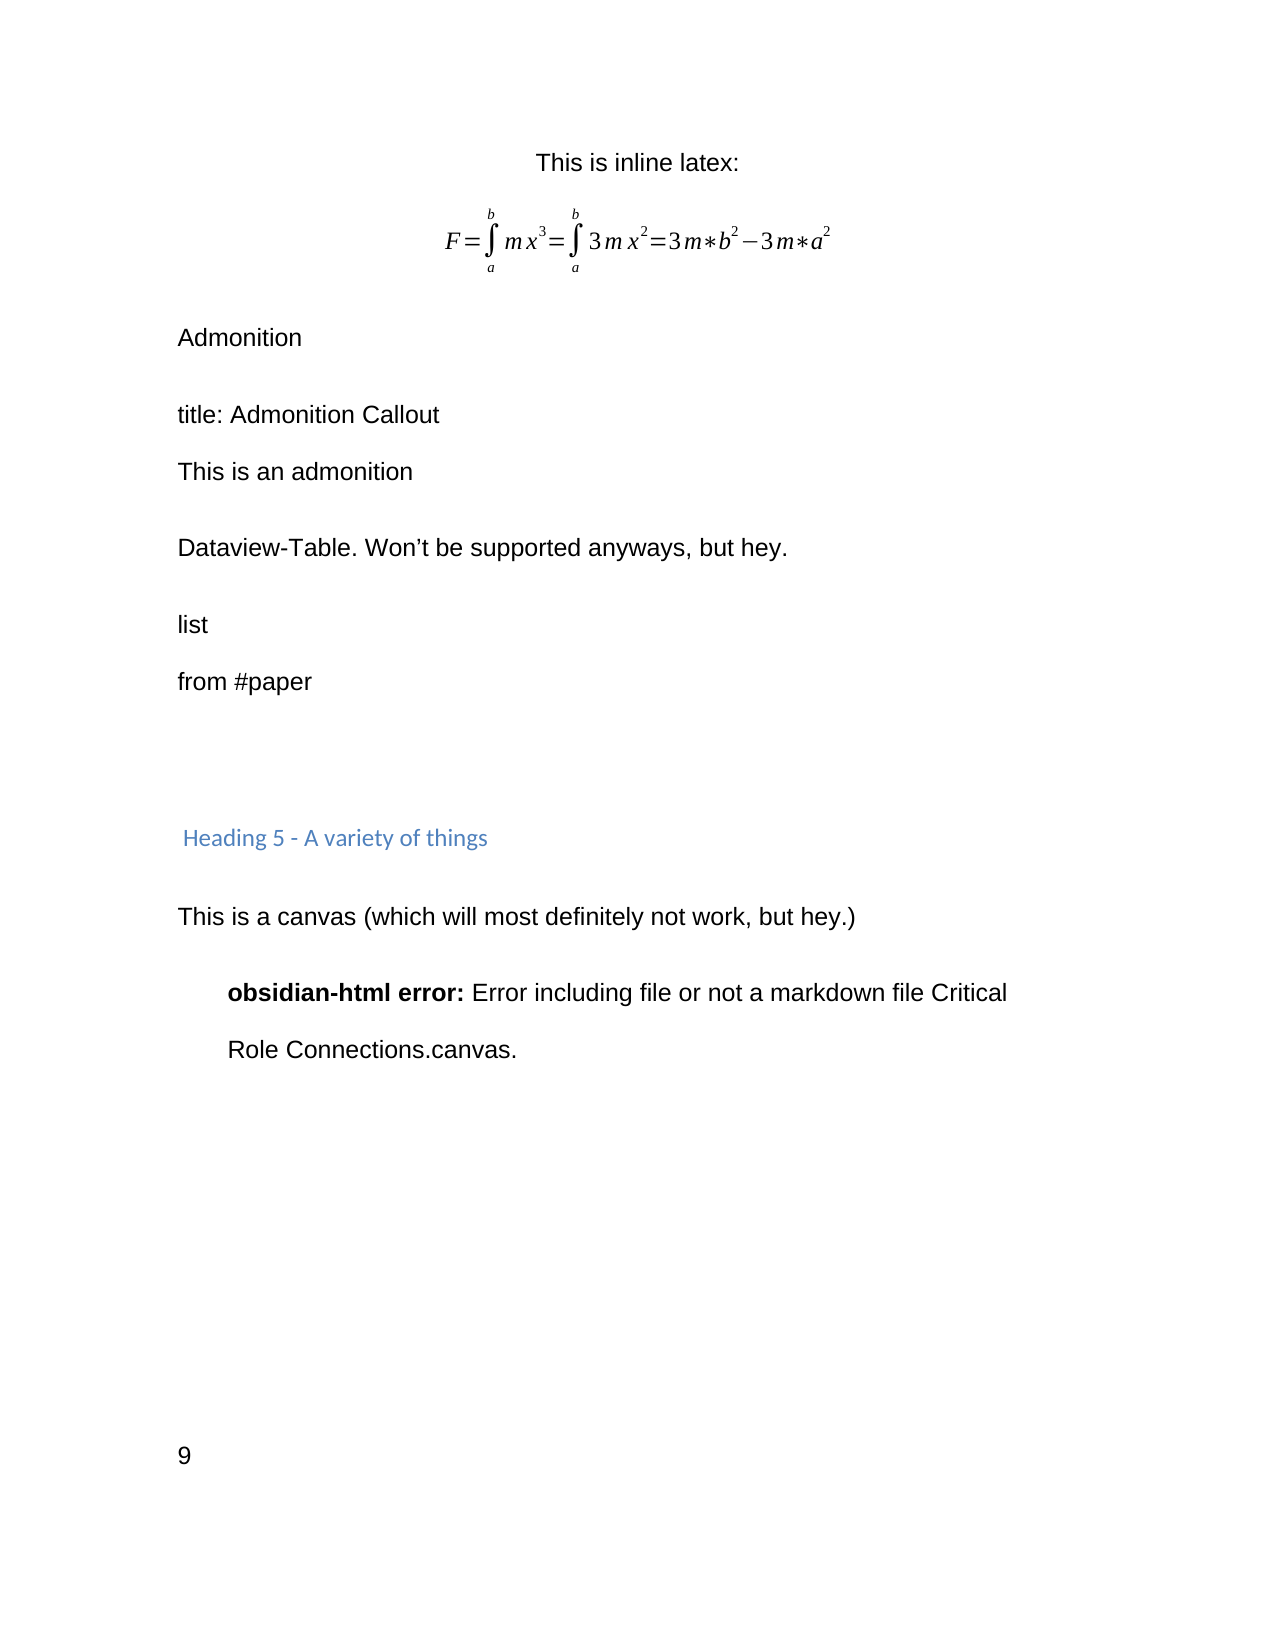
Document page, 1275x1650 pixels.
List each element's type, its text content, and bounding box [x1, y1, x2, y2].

text This is a canvas (which will most definitely not work, but hey.) [177, 902, 1098, 930]
text list from #paper [177, 610, 1098, 696]
subtitle Heading 5 - A variety of things [177, 822, 1098, 852]
text Admonition [177, 323, 1098, 352]
text title: Admonition Callout This is an admonition [177, 400, 1098, 486]
text This is inline latex: [177, 148, 1098, 276]
text Dataview-Table. Won’t be supported anyways, but hey. [177, 533, 1098, 562]
text obsidian-html error: Error including file or not a markdown file Critical Role Connections.canvas. [227, 978, 1048, 1064]
